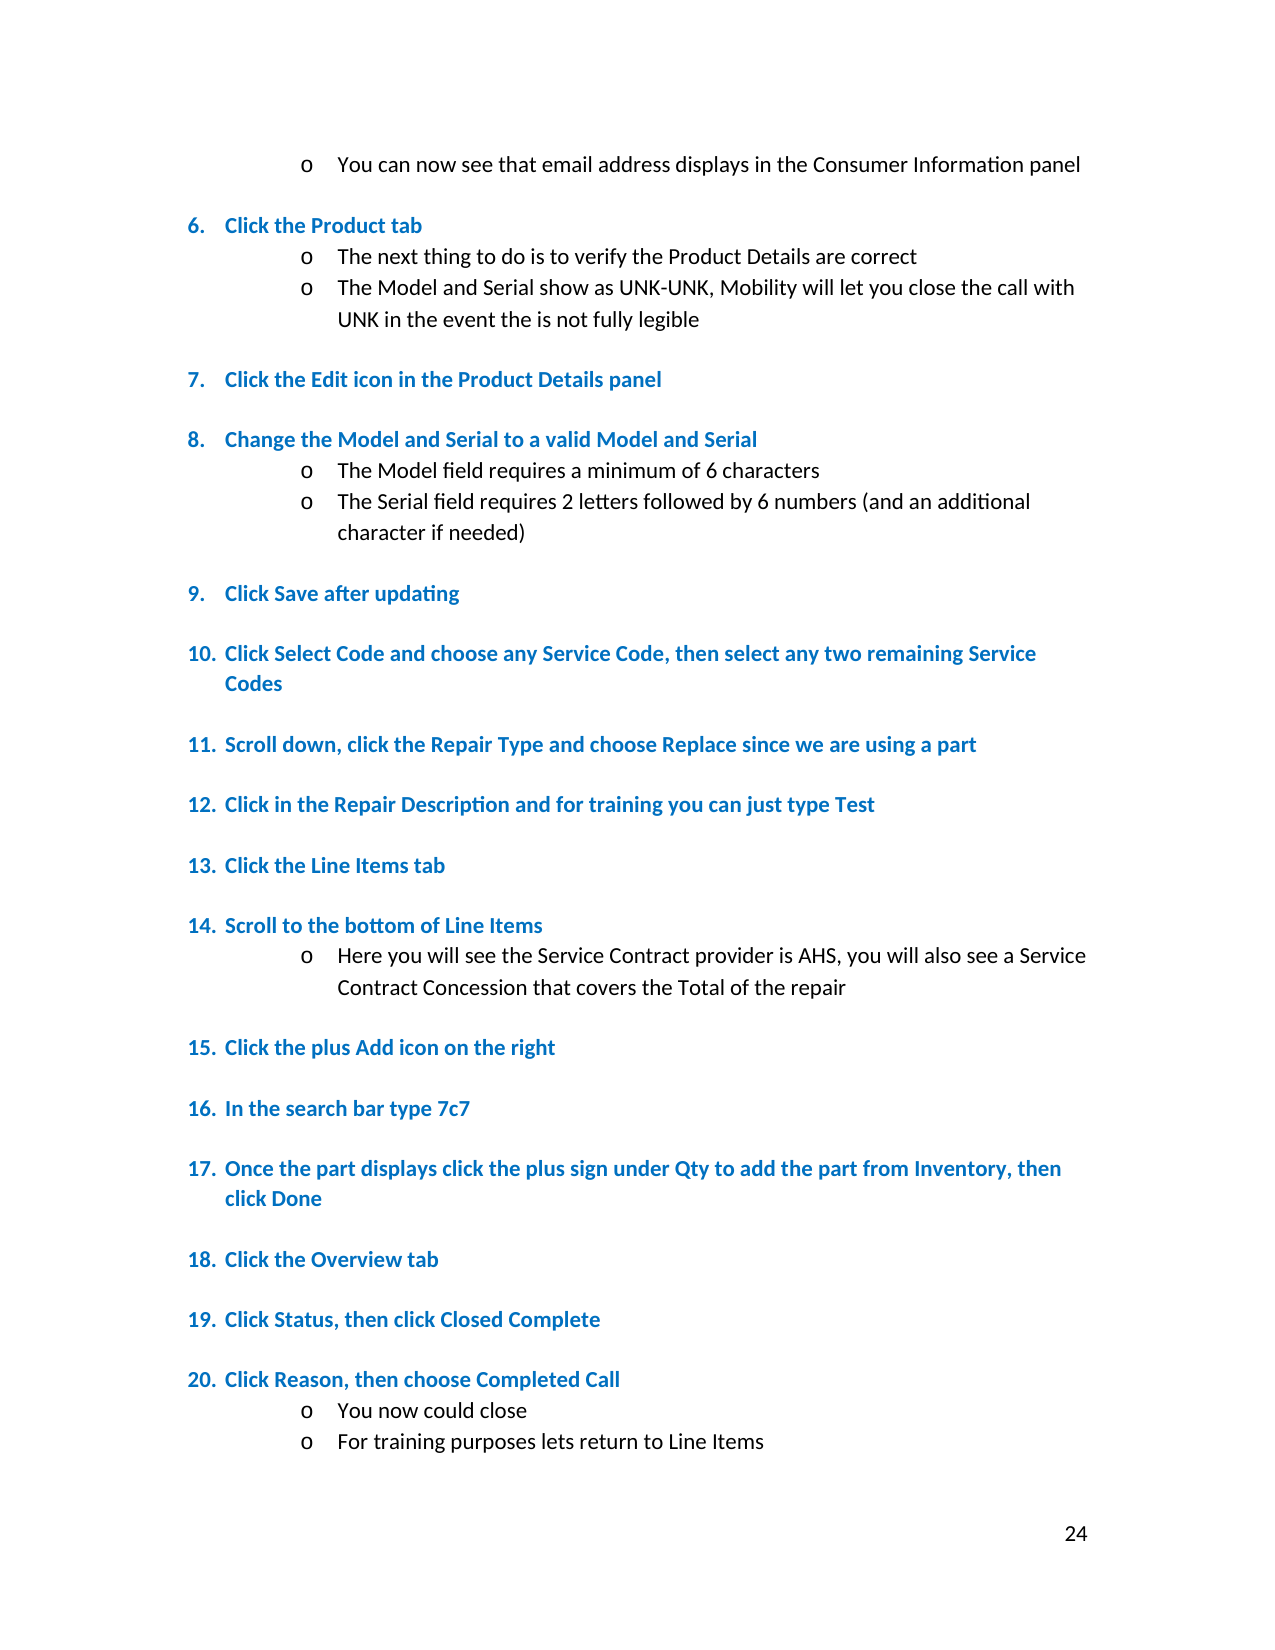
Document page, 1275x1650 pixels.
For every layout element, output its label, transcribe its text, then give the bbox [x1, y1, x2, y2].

list For training purposes lets return to Line Items [300, 1427, 1087, 1456]
list Click in the Repair Description and for training you can just type Test [187, 790, 1087, 818]
list Scroll to the bottom of Line Items [187, 911, 1087, 939]
list The Serial field requires 2 letters followed by 6 numbers (and an additional character if needed) [300, 487, 1087, 547]
list Click the Edit icon in the Product Details panel [187, 365, 1087, 393]
list Click Reason, then choose Completed Call [187, 1366, 1087, 1393]
list The next thing to do is to verify the Product Details are correct [300, 242, 1087, 271]
list The Model field requires a minimum of 6 characters [300, 456, 1087, 485]
list Scroll down, click the Repair Type and choose Replace since we are using a part [187, 730, 1087, 758]
list Once the part displays click the plus sign under Qty to add the part from Inventory, then click Done [187, 1154, 1087, 1212]
list In the search bar type 7c7 [187, 1094, 1087, 1122]
list Here you will see the Service Contract provider is AHS, you will also see a Service Contract Concession that covers the Total of the repair [300, 941, 1087, 1001]
list Click Save after updating [187, 579, 1087, 607]
list Click Select Code and choose any Service Code, then select any two remaining Service Codes [187, 639, 1087, 698]
list Click the Line Items tab [187, 851, 1087, 879]
list The Model and Serial show as UNK-UNK, Mobility will let you close the call with UNK in the event the is not fully legible [300, 273, 1087, 333]
list Click Status, then click Closed Complete [187, 1305, 1087, 1333]
list You can now see that email address displays in the Consumer Information panel [300, 150, 1087, 179]
list Click the Overview tab [187, 1245, 1087, 1273]
list Click the plus Add icon on the right [187, 1033, 1087, 1061]
list Change the Model and Serial to a valid Model and Serial [187, 426, 1087, 453]
list Click the Product tab [187, 212, 1087, 240]
list You now could close [300, 1396, 1087, 1425]
